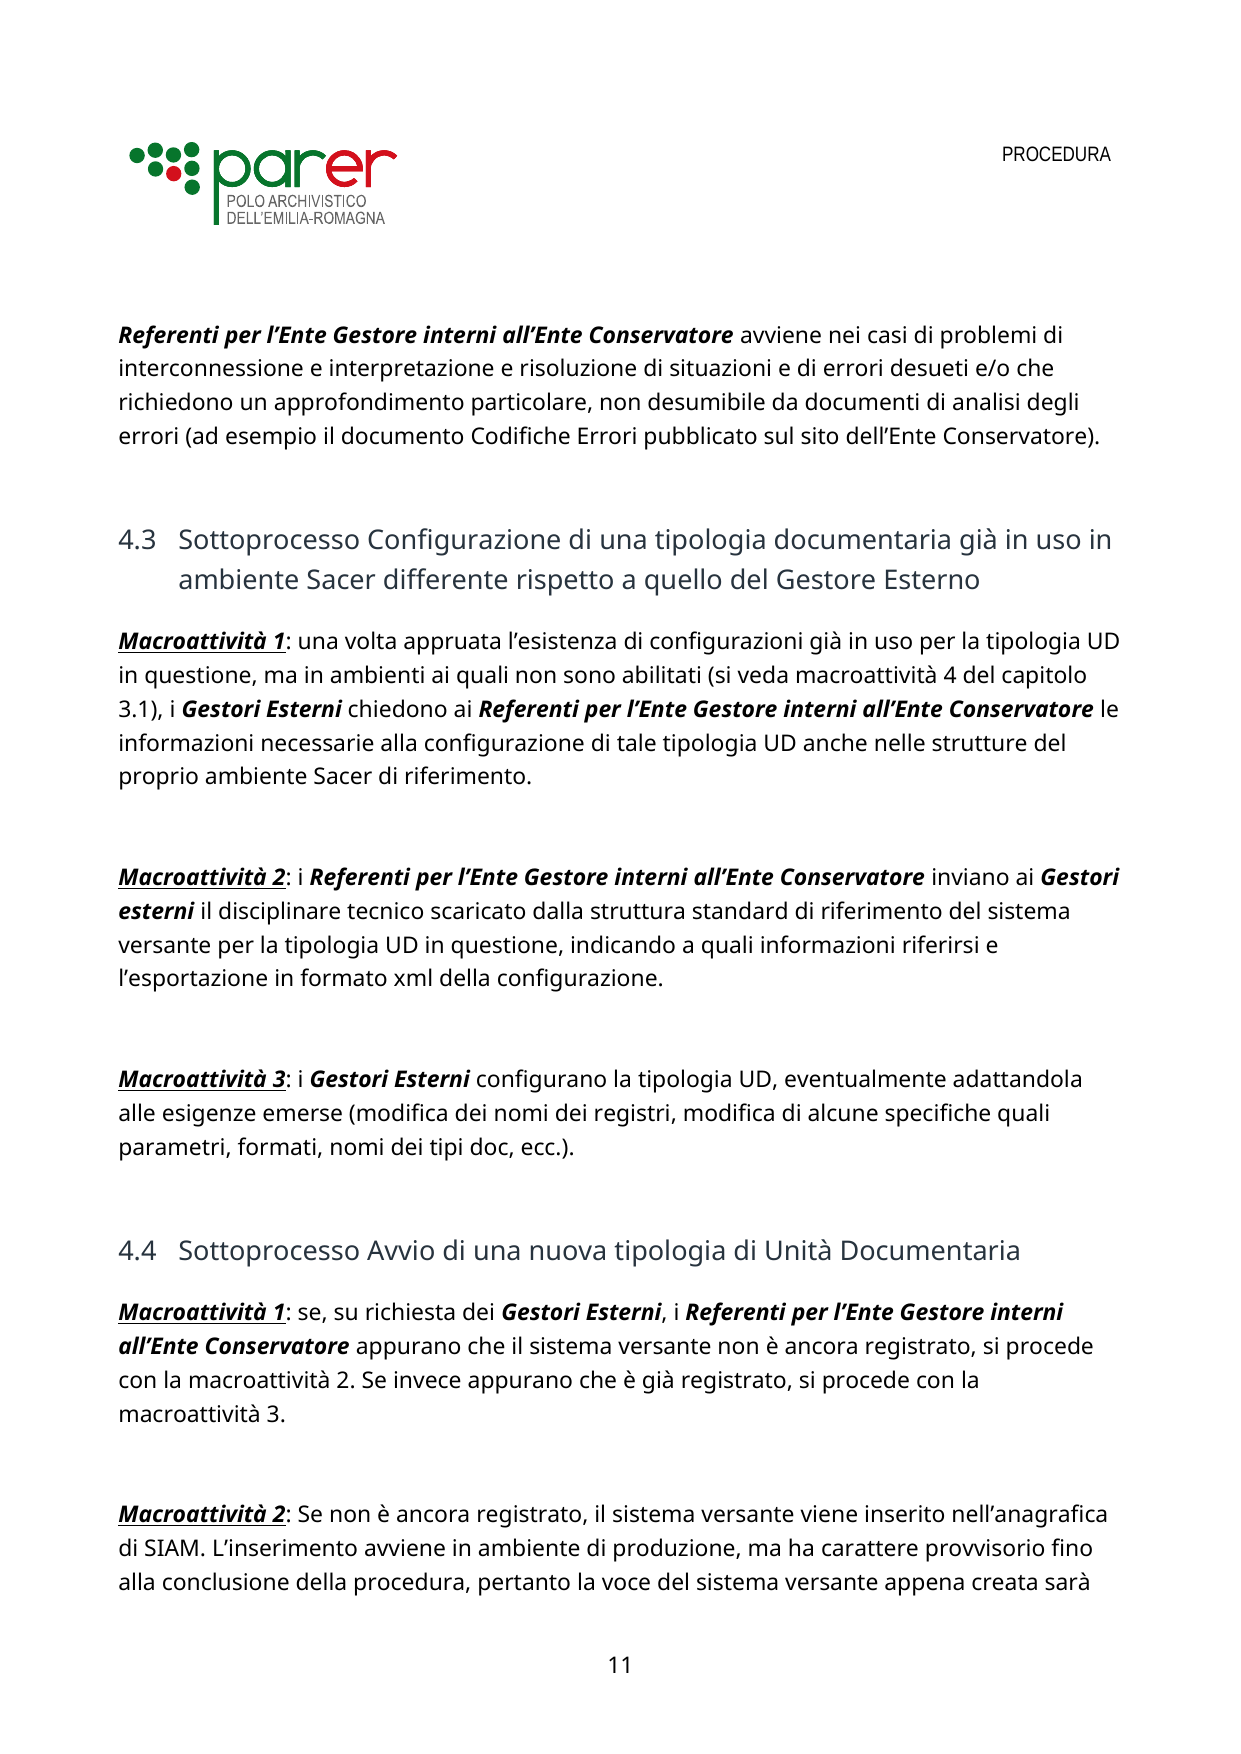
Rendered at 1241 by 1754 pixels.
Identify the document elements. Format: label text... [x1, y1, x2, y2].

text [118, 1498, 1122, 1597]
text Macroattività 1: se, su richiesta dei Gestori Esterni, i Referenti per l’Ente Gestore interni all’Ente Conservatore appurano che il sistema versante non è ancora registrato, si procede con la macroattività 2. Se invece appurano che è già registrato, si procede con la macroattività 3. [118, 1296, 1122, 1429]
subtitle Sottoprocesso Configurazione di una tipologia documentaria già in uso in ambiente Sacer differente rispetto a quello del Gestore Esterno [118, 521, 1122, 597]
text Macroattività 1: una volta appruata l’esistenza di configurazioni già in uso per la tipologia UD in questione, ma in ambienti ai quali non sono abilitati (si veda macroattività 4 del capitolo 3.1), i Gestori Esterni chiedono ai Referenti per l’Ente Gestore interni all’Ente Conservatore le informazioni necessarie alla configurazione di tale tipologia UD anche nelle strutture del proprio ambiente Sacer di riferimento. [118, 625, 1122, 791]
subtitle Sottoprocesso Avvio di una nuova tipologia di Unità Documentaria [118, 1231, 1122, 1268]
text Macroattività 2: i Referenti per l’Ente Gestore interni all’Ente Conservatore inviano ai Gestori esterni il disciplinare tecnico scaricato dalla struttura standard di riferimento del sistema versante per la tipologia UD in questione, indicando a quali informazioni riferirsi e l’esportazione in formato xml della configurazione. [118, 861, 1122, 993]
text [118, 318, 1122, 451]
text Macroattività 3: i Gestori Esterni configurano la tipologia UD, eventualmente adattandola alle esigenze emerse (modifica dei nomi dei registri, modifica di alcune specifiche quali parametri, formati, nomi dei tipi doc, ecc.). [118, 1063, 1122, 1162]
